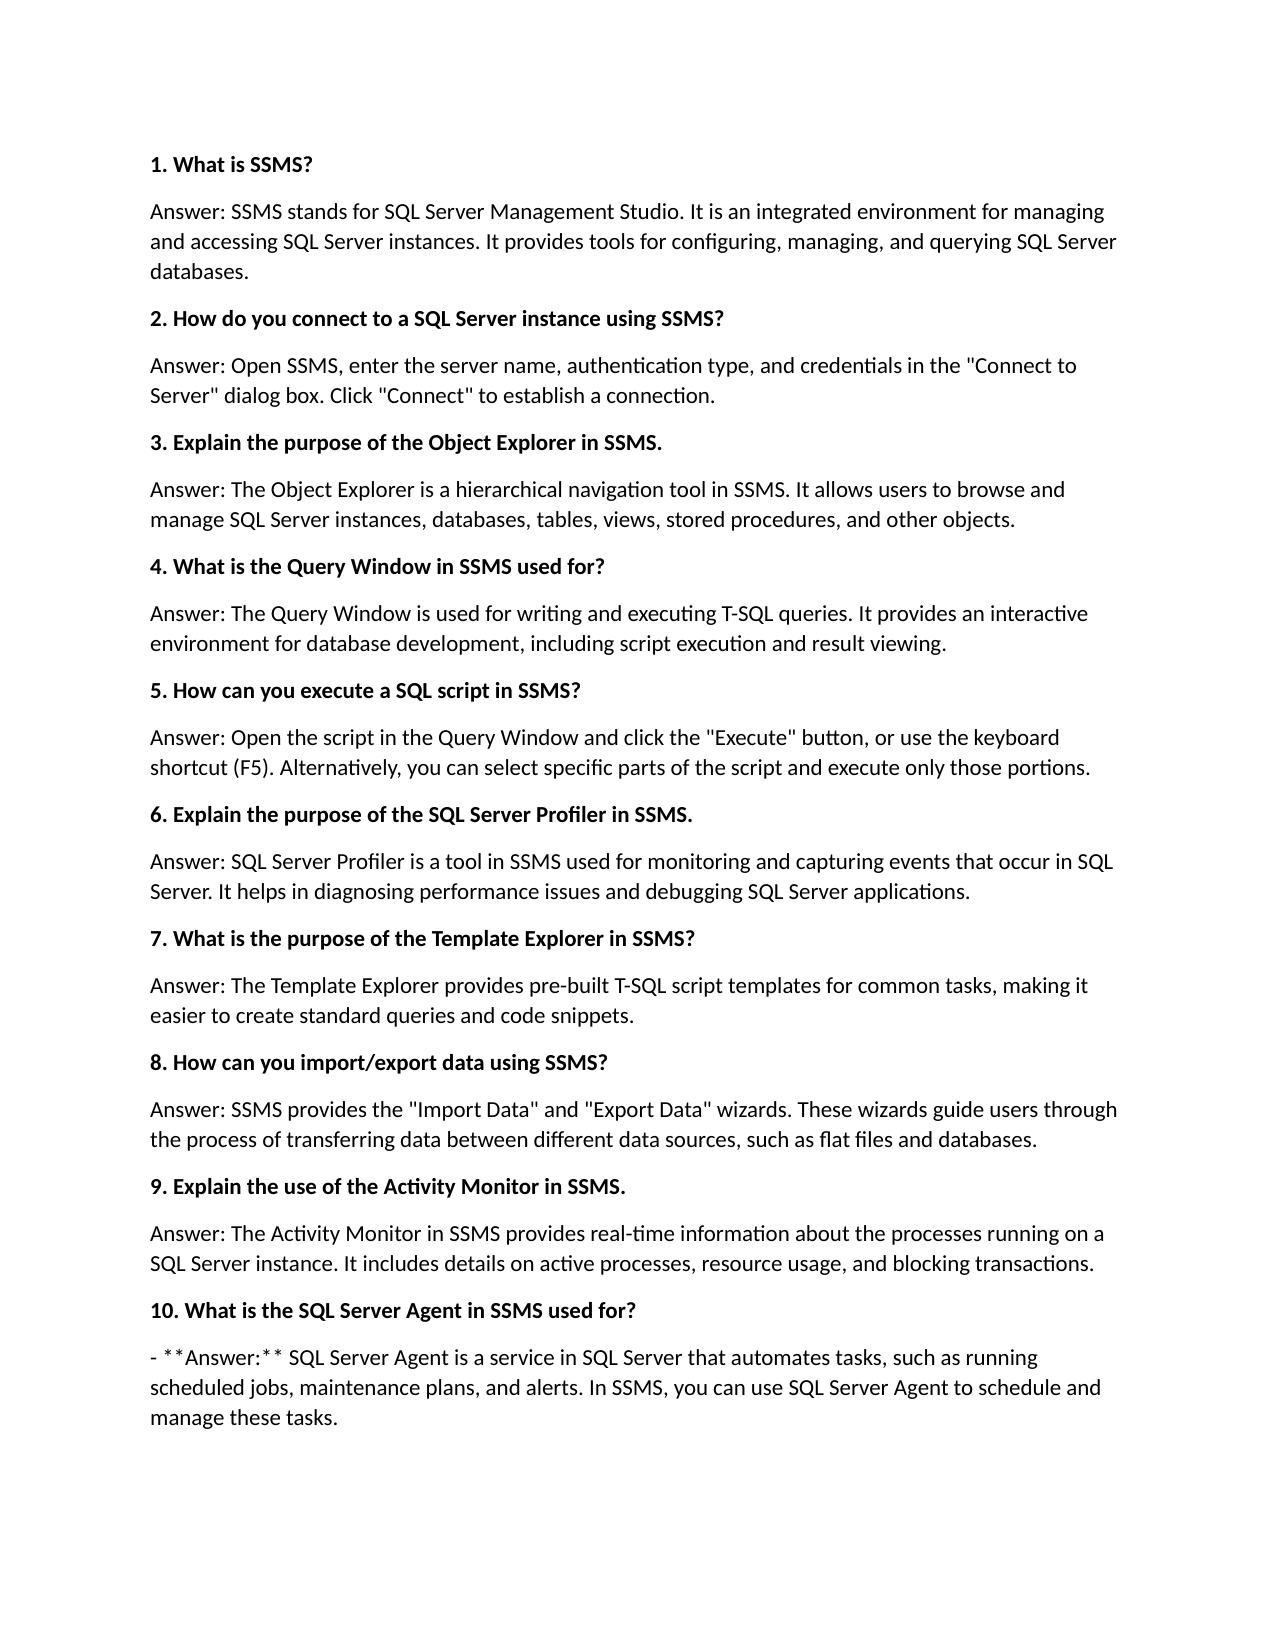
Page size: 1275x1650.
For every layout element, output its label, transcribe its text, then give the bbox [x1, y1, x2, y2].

text 5. How can you execute a SQL script in SSMS? [150, 676, 1125, 704]
text 9. Explain the use of the Activity Monitor in SSMS. [150, 1172, 1125, 1200]
text 3. Explain the purpose of the Object Explorer in SSMS. [150, 428, 1125, 456]
text Answer: The Activity Monitor in SSMS provides real-time information about the processes running on a SQL Server instance. It includes details on active processes, resource usage, and blocking transactions. [150, 1219, 1125, 1277]
text 6. Explain the purpose of the SQL Server Profiler in SSMS. [150, 800, 1125, 828]
text 2. How do you connect to a SQL Server instance using SSMS? [150, 304, 1125, 332]
text 4. What is the Query Window in SSMS used for? [150, 552, 1125, 580]
text - **Answer:** SQL Server Agent is a service in SQL Server that automates tasks, such as running scheduled jobs, maintenance plans, and alerts. In SSMS, you can use SQL Server Agent to schedule and manage these tasks. [150, 1343, 1125, 1431]
text Answer: Open SSMS, enter the server name, authentication type, and credentials in the "Connect to Server" dialog box. Click "Connect" to establish a connection. [150, 351, 1125, 409]
text Answer: SQL Server Profiler is a tool in SSMS used for monitoring and capturing events that occur in SQL Server. It helps in diagnosing performance issues and debugging SQL Server applications. [150, 847, 1125, 905]
text Answer: The Object Explorer is a hierarchical navigation tool in SSMS. It allows users to browse and manage SQL Server instances, databases, tables, views, stored procedures, and other objects. [150, 475, 1125, 533]
text Answer: SSMS provides the "Import Data" and "Export Data" wizards. These wizards guide users through the process of transferring data between different data sources, such as flat files and databases. [150, 1095, 1125, 1153]
text 8. How can you import/export data using SSMS? [150, 1048, 1125, 1076]
text Answer: Open the script in the Query Window and click the "Execute" button, or use the keyboard shortcut (F5). Alternatively, you can select specific parts of the script and execute only those portions. [150, 723, 1125, 781]
text 10. What is the SQL Server Agent in SSMS used for? [150, 1296, 1125, 1324]
text Answer: SSMS stands for SQL Server Management Studio. It is an integrated environment for managing and accessing SQL Server instances. It provides tools for configuring, managing, and querying SQL Server databases. [150, 197, 1125, 285]
text 1. What is SSMS? [150, 150, 1125, 178]
text 7. What is the purpose of the Template Explorer in SSMS? [150, 924, 1125, 952]
text Answer: The Template Explorer provides pre-built T-SQL script templates for common tasks, making it easier to create standard queries and code snippets. [150, 971, 1125, 1029]
text Answer: The Query Window is used for writing and executing T-SQL queries. It provides an interactive environment for database development, including script execution and result viewing. [150, 599, 1125, 657]
